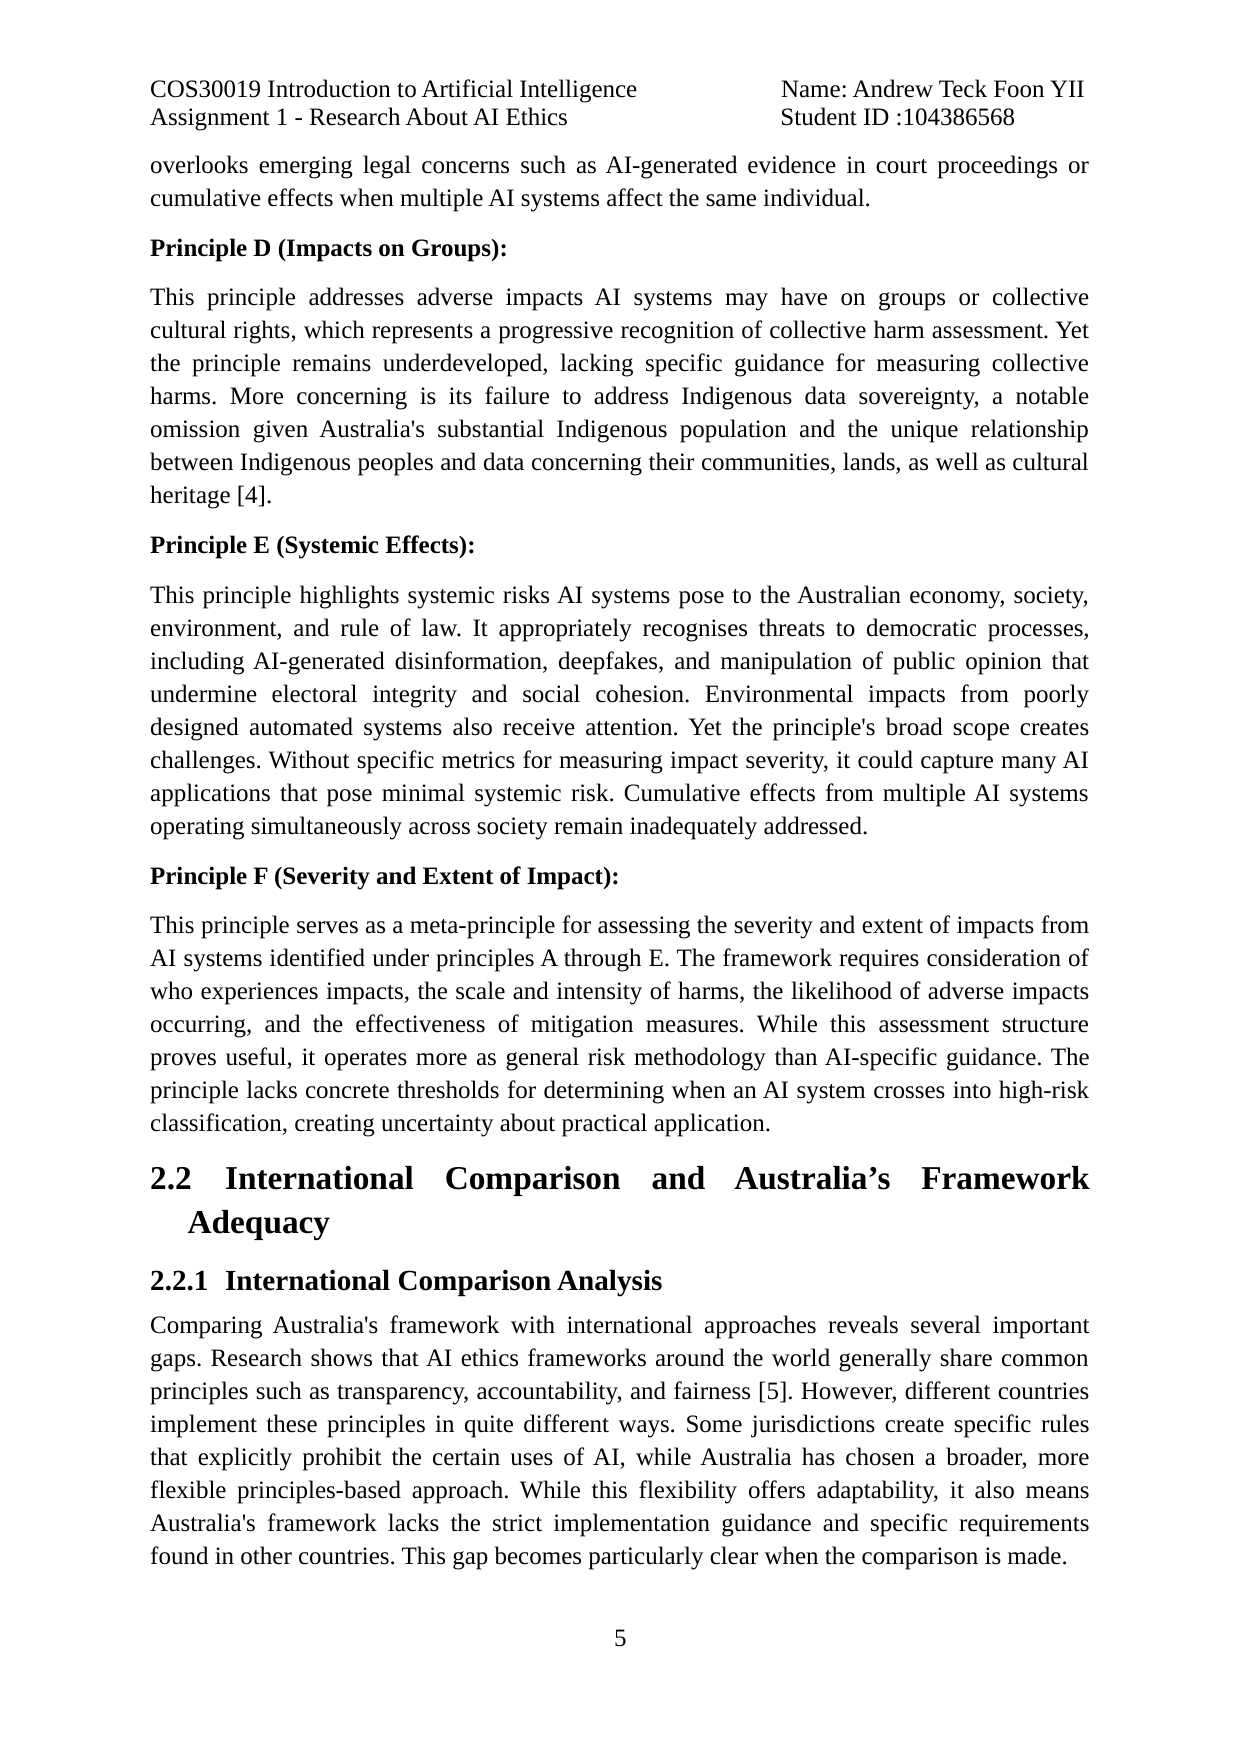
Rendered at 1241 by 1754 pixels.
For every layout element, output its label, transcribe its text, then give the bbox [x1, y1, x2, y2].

subtitle International Comparison and Australia’s Framework Adequacy [150, 1158, 1090, 1241]
text Principle D (Impacts on Groups): [150, 233, 1090, 261]
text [150, 150, 1090, 212]
text This principle serves as a meta-principle for assessing the severity and extent of impacts from AI systems identified under principles A through E. The framework requires consideration of who experiences impacts, the scale and intensity of harms, the likelihood of adverse impacts occurring, and the effectiveness of mitigation measures. While this assessment structure proves useful, it operates more as general risk methodology than AI-specific guidance. The principle lacks concrete thresholds for determining when an AI system crosses into high-risk classification, creating uncertainty about practical application. [150, 910, 1090, 1137]
text Comparing Australia's framework with international approaches reveals several important gaps. Research shows that AI ethics frameworks around the world generally share common principles such as transparency, accountability, and fairness [5]. However, different countries implement these principles in quite different ways. Some jurisdictions create specific rules that explicitly prohibit the certain uses of AI, while Australia has chosen a broader, more flexible principles-based approach. While this flexibility offers adaptability, it also means Australia's framework lacks the strict implementation guidance and specific requirements found in other countries. This gap becomes particularly clear when the comparison is made. [150, 1310, 1090, 1570]
text Principle E (Systemic Effects): [150, 530, 1090, 559]
text This principle highlights systemic risks AI systems pose to the Australian economy, society, environment, and rule of law. It appropriately recognises threats to democratic processes, including AI-generated disinformation, deepfakes, and manipulation of public opinion that undermine electoral integrity and social cohesion. Environmental impacts from poorly designed automated systems also receive attention. Yet the principle's broad scope creates challenges. Without specific metrics for measuring impact severity, it could capture many AI applications that pose minimal systemic risk. Cumulative effects from multiple AI systems operating simultaneously across society remain inadequately addressed. [150, 580, 1090, 840]
text This principle addresses adverse impacts AI systems may have on groups or collective cultural rights, which represents a progressive recognition of collective harm assessment. Yet the principle remains underdeveloped, lacking specific guidance for measuring collective harms. More concerning is its failure to address Indigenous data sovereignty, a notable omission given Australia's substantial Indigenous population and the unique relationship between Indigenous peoples and data concerning their communities, lands, as well as cultural heritage [4]. [150, 282, 1090, 509]
text Principle F (Severity and Extent of Impact): [150, 861, 1090, 889]
subtitle International Comparison Analysis [150, 1263, 1090, 1297]
